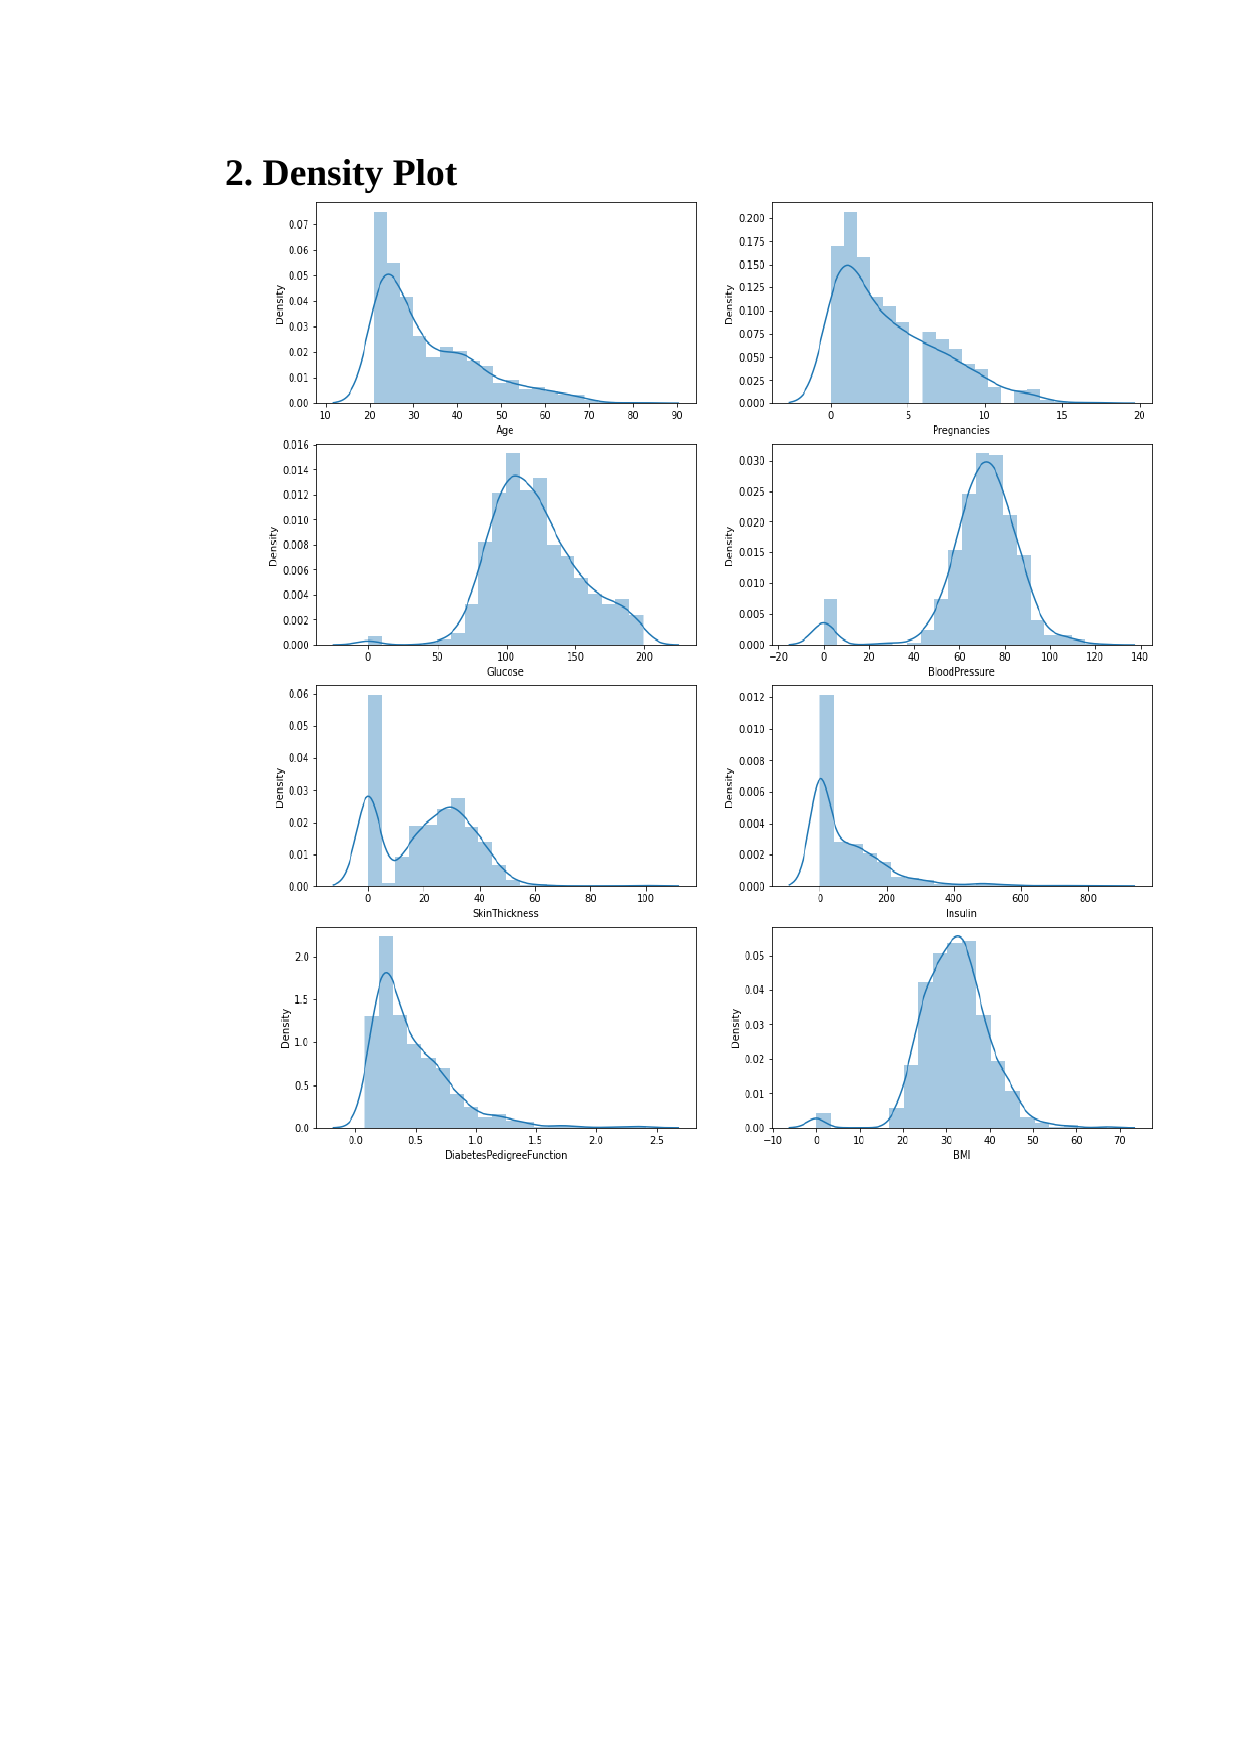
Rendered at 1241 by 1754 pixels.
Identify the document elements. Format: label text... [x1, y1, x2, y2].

picture [262, 195, 1157, 1169]
